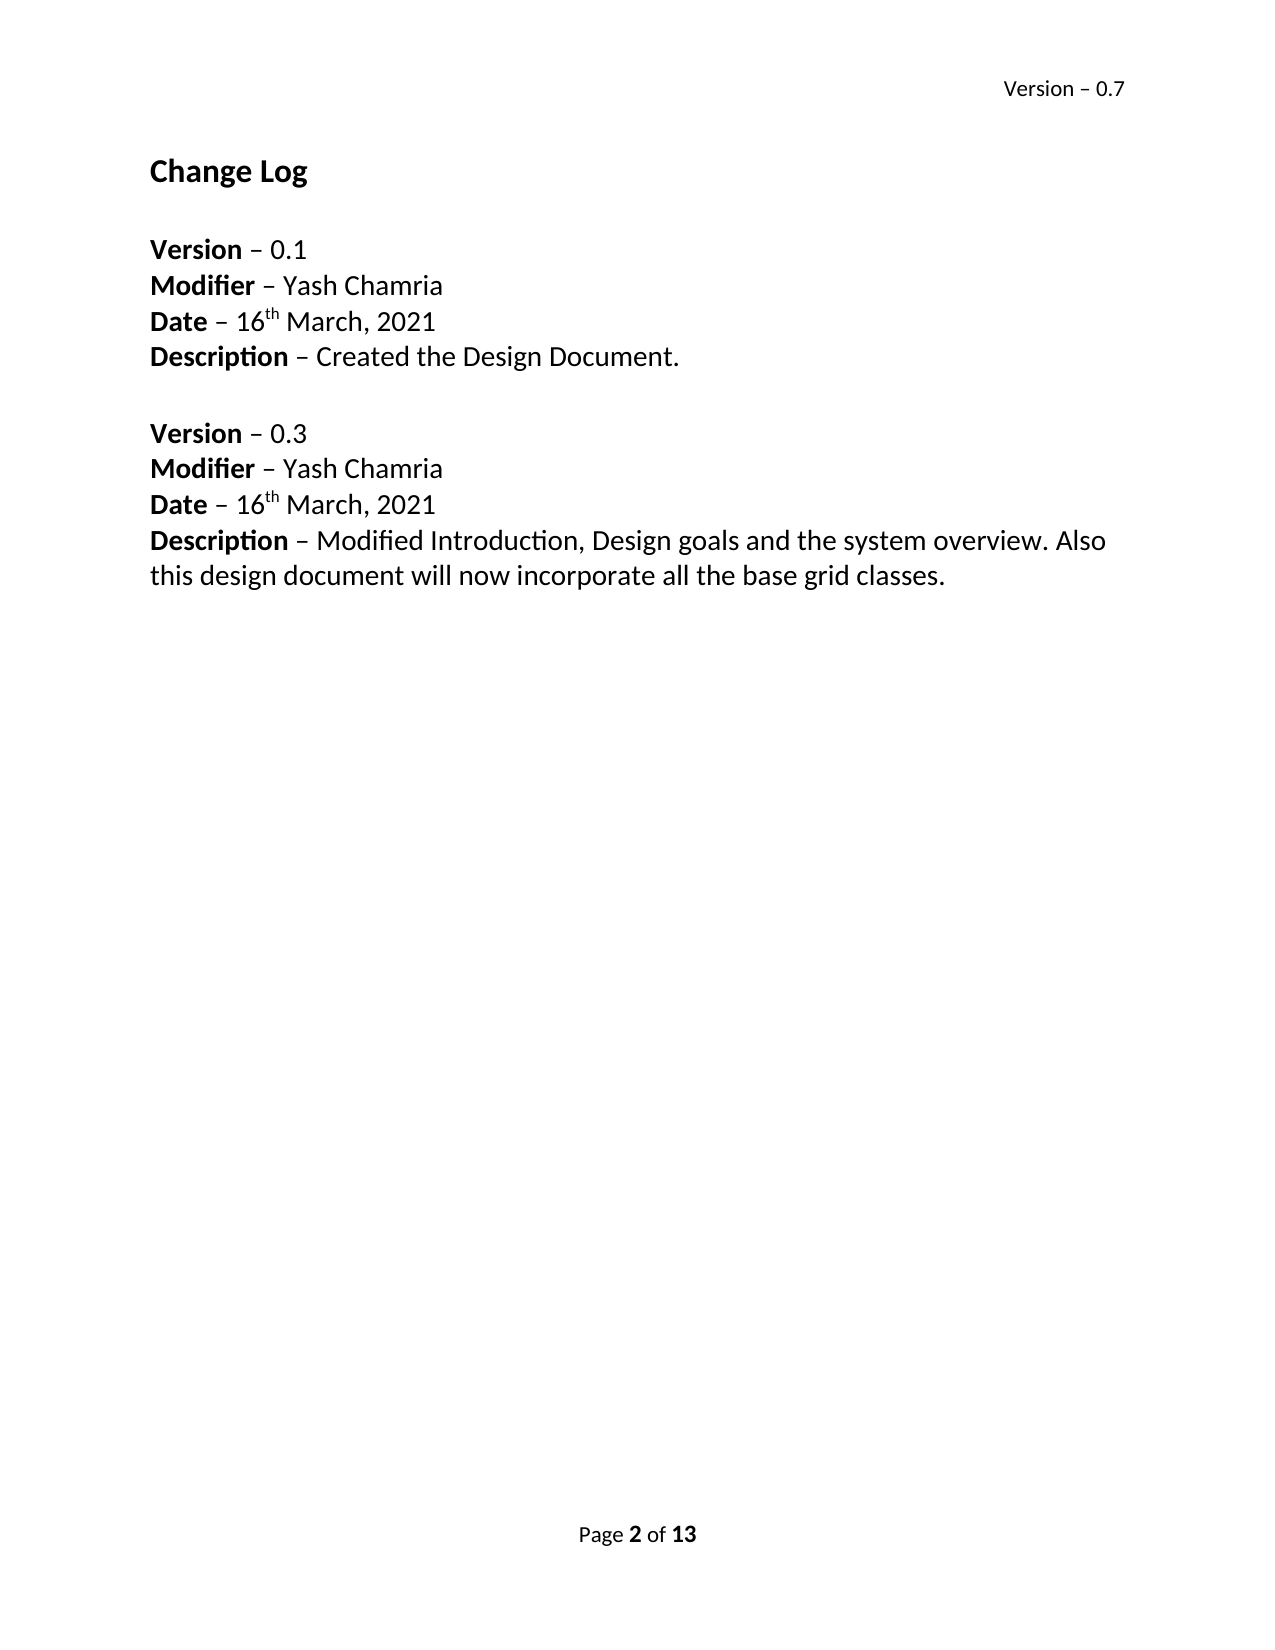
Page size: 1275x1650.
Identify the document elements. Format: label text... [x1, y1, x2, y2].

title Modifier – Yash Chamria [150, 267, 1125, 303]
title Modifier – Yash Chamria [150, 450, 1125, 486]
title Date – 16th March, 2021 [150, 303, 1125, 338]
title Date – 16th March, 2021 [150, 486, 1125, 522]
title Description – Created the Design Document. [150, 338, 1125, 374]
title Change Log [150, 150, 1125, 191]
title Description – Modified Introduction, Design goals and the system overview. Also this design document will now incorporate all the base grid classes. [150, 522, 1125, 593]
title Version – 0.1 [150, 231, 1125, 267]
title Version – 0.3 [150, 415, 1125, 450]
